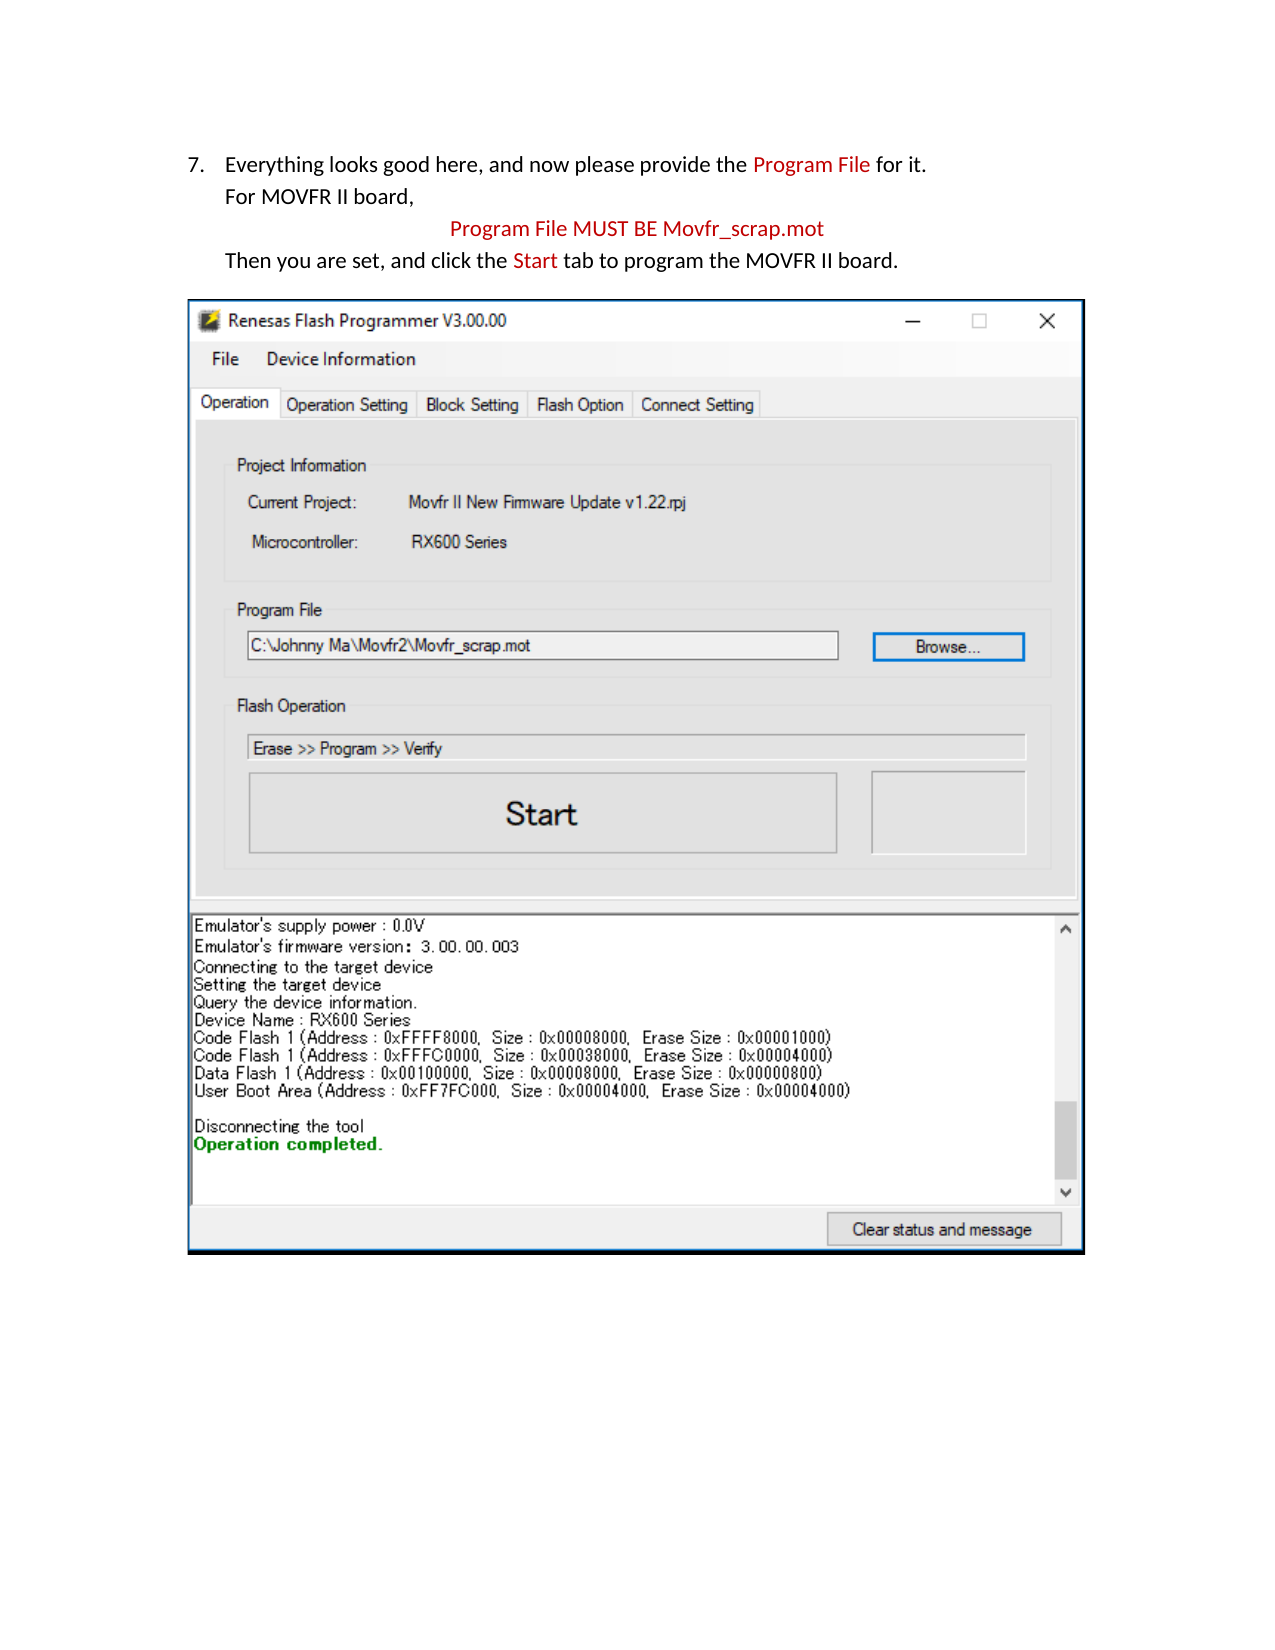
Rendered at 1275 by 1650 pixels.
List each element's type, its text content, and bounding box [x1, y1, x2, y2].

list Program File MUST BE Movfr_scrap.mot [225, 214, 1125, 242]
list Then you are set, and click the Start tab to program the MOVFR II board. [225, 247, 1125, 274]
picture [187, 299, 1086, 1255]
list For MOVFR II board, [225, 182, 1125, 210]
list Everything looks good here, and now please provide the Program File for it. [187, 150, 1125, 178]
